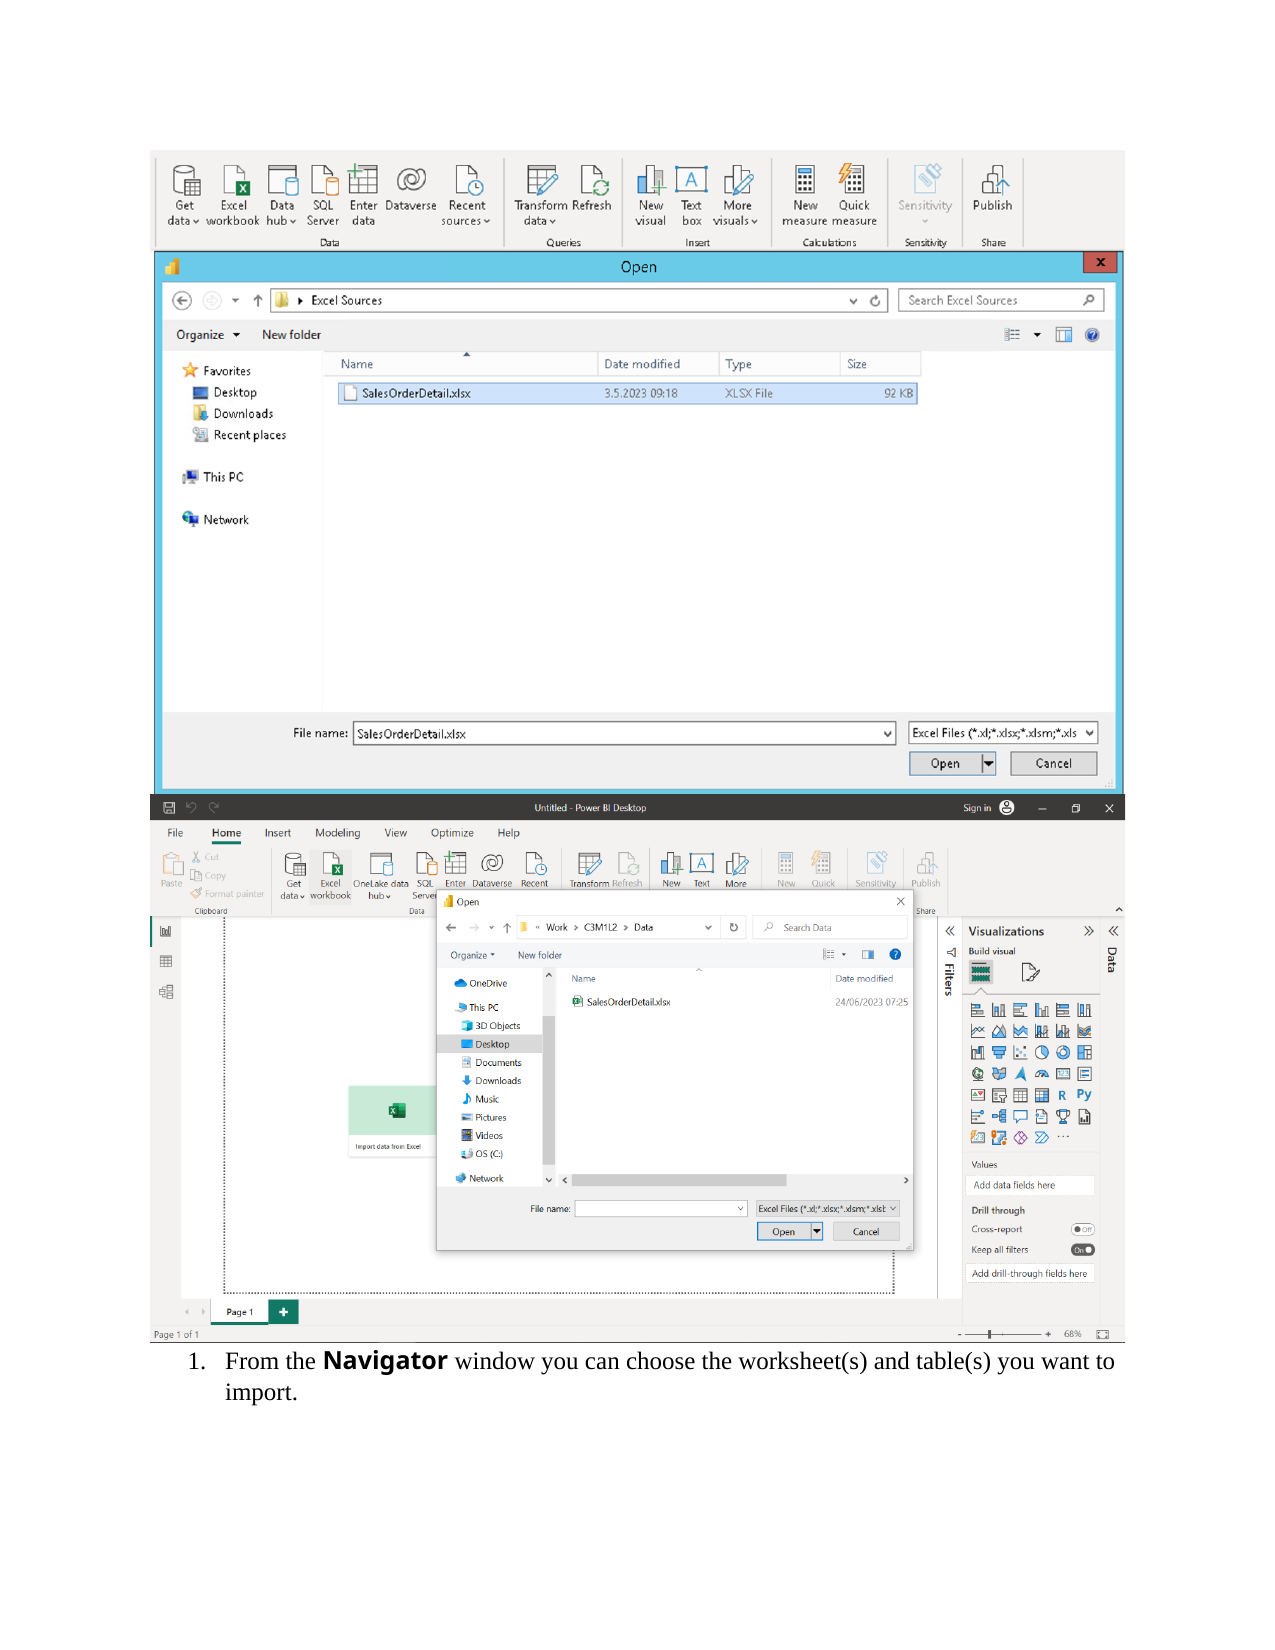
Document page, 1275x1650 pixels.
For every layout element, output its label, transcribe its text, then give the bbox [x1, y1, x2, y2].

list From the Navigator window you can choose the worksheet(s) and table(s) you want to import. [187, 1343, 1125, 1406]
picture [150, 150, 1125, 1343]
